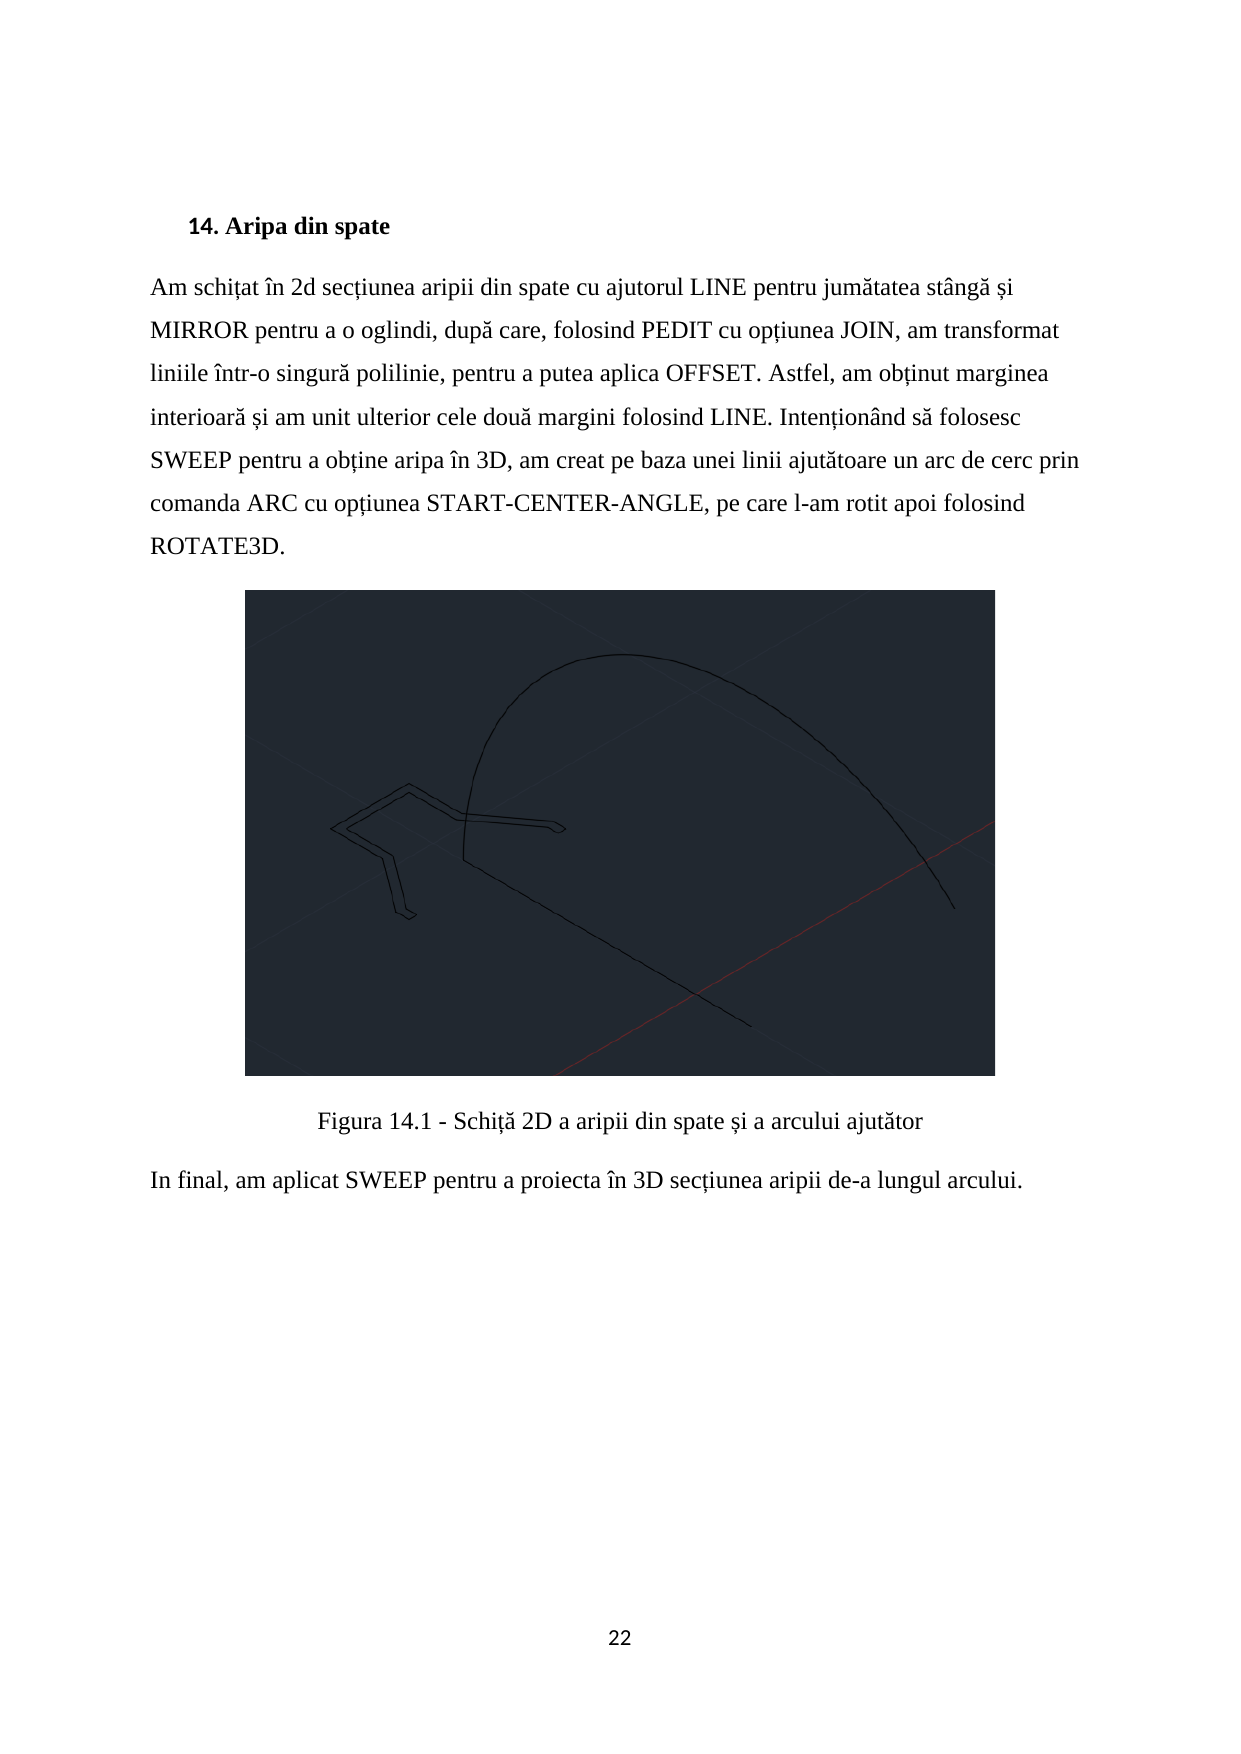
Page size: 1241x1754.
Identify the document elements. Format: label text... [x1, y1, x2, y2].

text Am schițat în 2d secțiunea aripii din spate cu ajutorul LINE pentru jumătatea stângă și MIRROR pentru a o oglindi, după care, folosind PEDIT cu opțiunea JOIN, am transformat liniile într-o singură polilinie, pentru a putea aplica OFFSET. Astfel, am obținut marginea interioară și am unit ulterior cele două margini folosind LINE. Intenționând să folosesc SWEEP pentru a obține aripa în 3D, am creat pe baza unei linii ajutătoare un arc de cerc prin comanda ARC cu opțiunea START-CENTER-ANGLE, pe care l-am rotit apoi folosind ROTATE3D. [150, 272, 1090, 560]
text Figura 14.1 - Schiță 2D a aripii din spate și a arcului ajutător [150, 1106, 1090, 1134]
text In final, am aplicat SWEEP pentru a proiecta în 3D secțiunea aripii de-a lungul arcului. [150, 1166, 1090, 1194]
list Aripa din spate [187, 210, 1090, 240]
